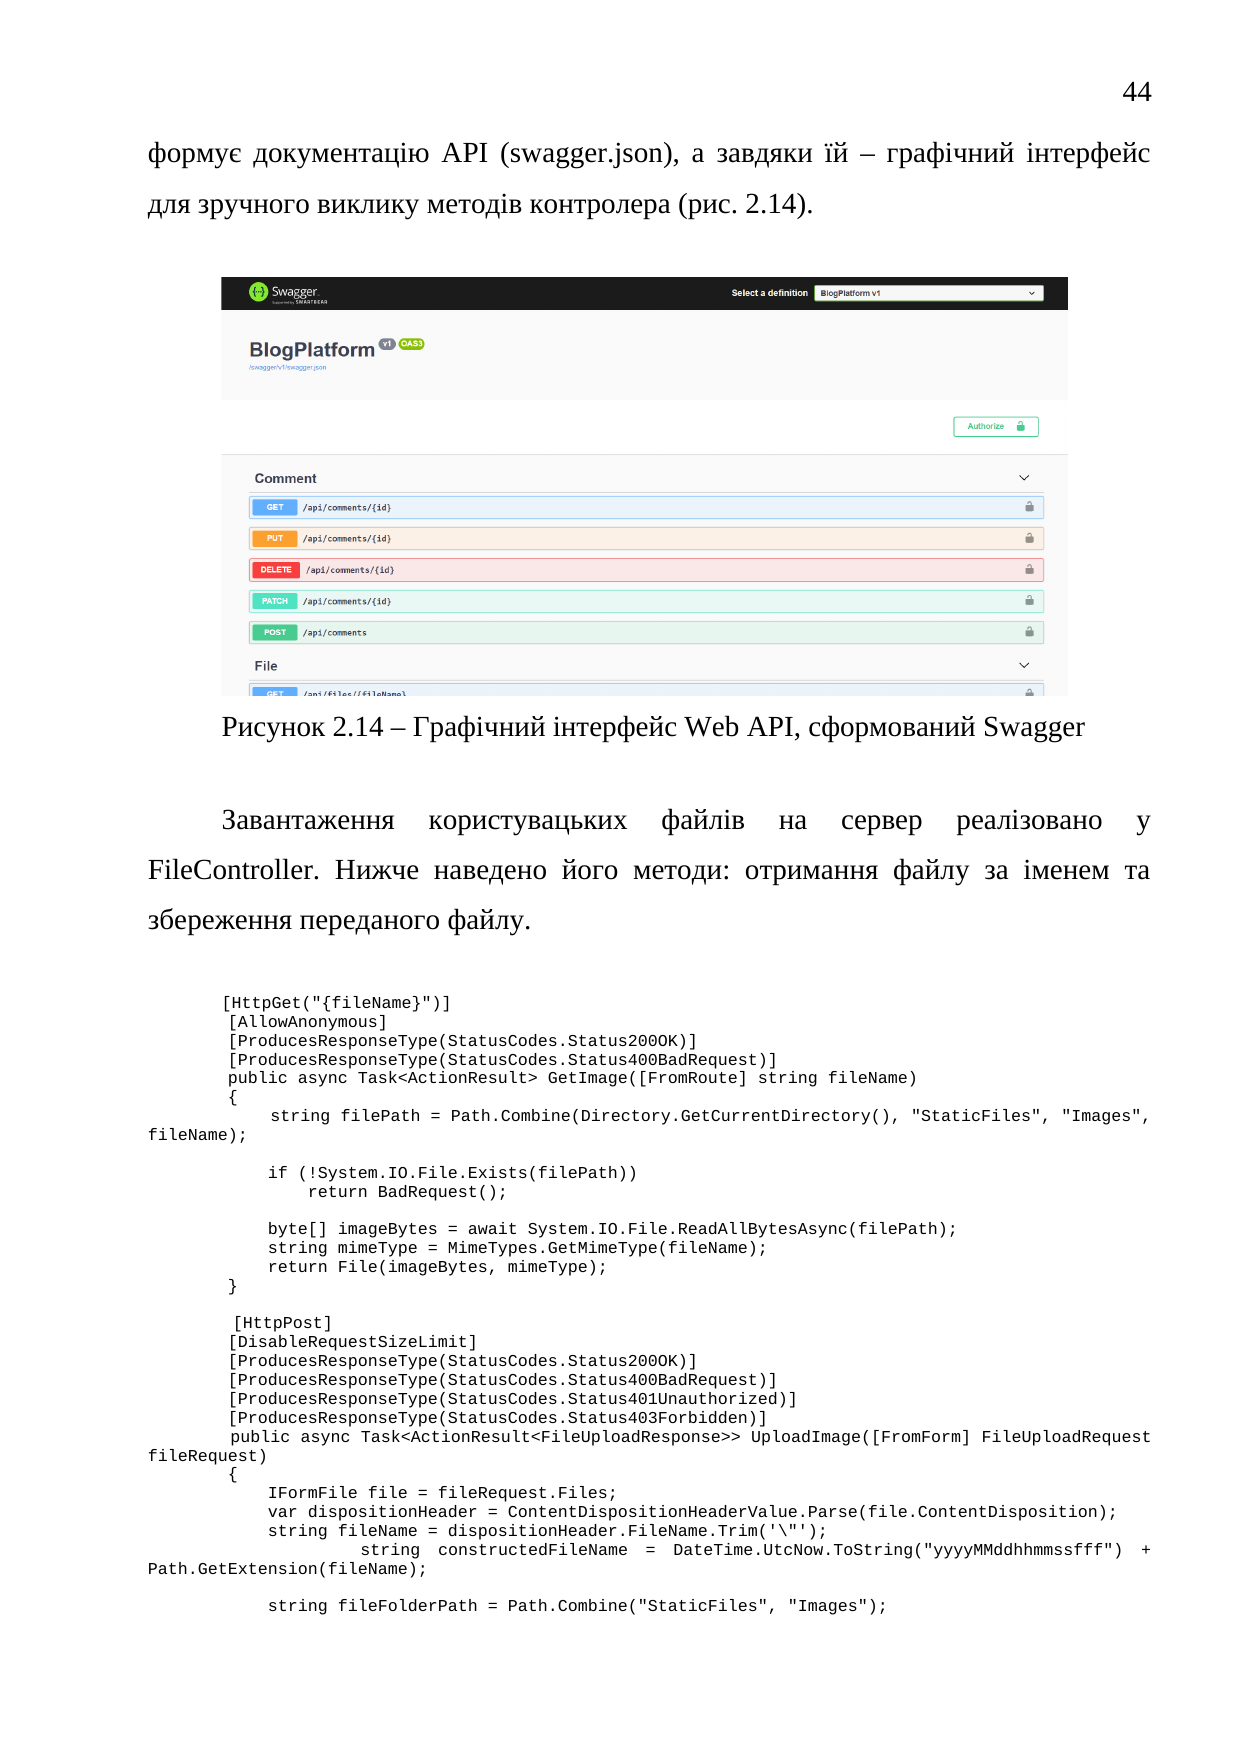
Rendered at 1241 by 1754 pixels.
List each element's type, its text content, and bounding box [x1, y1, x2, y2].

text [148, 135, 1152, 219]
text Рисунок 2.14 – Графічний інтерфейс Web API, сформований Swagger [148, 709, 1152, 743]
text { [148, 1089, 1152, 1108]
text return File(imageBytes, mimeType); [148, 1258, 1152, 1277]
text string fileFolderPath = Path.Combine("StaticFiles", "Images"); [148, 1598, 1152, 1617]
text IFormFile file = fileRequest.Files; [148, 1485, 1152, 1504]
text return BadRequest(); [148, 1183, 1152, 1202]
text byte[] imageBytes = await System.IO.File.ReadAllBytesAsync(filePath); [148, 1221, 1152, 1240]
text } [148, 1277, 1152, 1296]
text [ProducesResponseType(StatusCodes.Status403Forbidden)] [148, 1409, 1152, 1428]
text public async Task<ActionResult> GetImage([FromRoute] string fileName) [148, 1070, 1152, 1089]
text public async Task<ActionResult<FileUploadResponse>> UploadImage([FromForm] FileUploadRequest fileRequest) [148, 1428, 1152, 1466]
text [AllowAnonymous] [148, 1013, 1152, 1032]
text string mimeType = MimeTypes.GetMimeType(fileName); [148, 1240, 1152, 1258]
text if (!System.IO.File.Exists(filePath)) [148, 1164, 1152, 1183]
picture [221, 277, 1068, 696]
text { [148, 1466, 1152, 1485]
text [ProducesResponseType(StatusCodes.Status400BadRequest)] [148, 1051, 1152, 1070]
text [HttpPost] [148, 1315, 1152, 1334]
text var dispositionHeader = ContentDispositionHeaderValue.Parse(file.ContentDisposition); [148, 1504, 1152, 1522]
text Завантаження користувацьких файлів на сервер реалізовано у FileController. Нижче наведено його методи: отримання файлу за іменем та збереження переданого файлу. [148, 802, 1152, 936]
text [ProducesResponseType(StatusCodes.Status200OK)] [148, 1032, 1152, 1051]
text string fileName = dispositionHeader.FileName.Trim('\"'); [148, 1522, 1152, 1541]
text [ProducesResponseType(StatusCodes.Status200OK)] [148, 1353, 1152, 1372]
text string filePath = Path.Combine(Directory.GetCurrentDirectory(), "StaticFiles", "Images", fileName); [148, 1108, 1152, 1145]
text string constructedFileName = DateTime.UtcNow.ToString("yyyyMMddhhmmssfff") + Path.GetExtension(fileName); [148, 1541, 1152, 1579]
text [ProducesResponseType(StatusCodes.Status400BadRequest)] [148, 1372, 1152, 1391]
text [ProducesResponseType(StatusCodes.Status401Unauthorized)] [148, 1391, 1152, 1409]
text [DisableRequestSizeLimit] [148, 1334, 1152, 1353]
text [HttpGet("{fileName}")] [148, 994, 1152, 1013]
